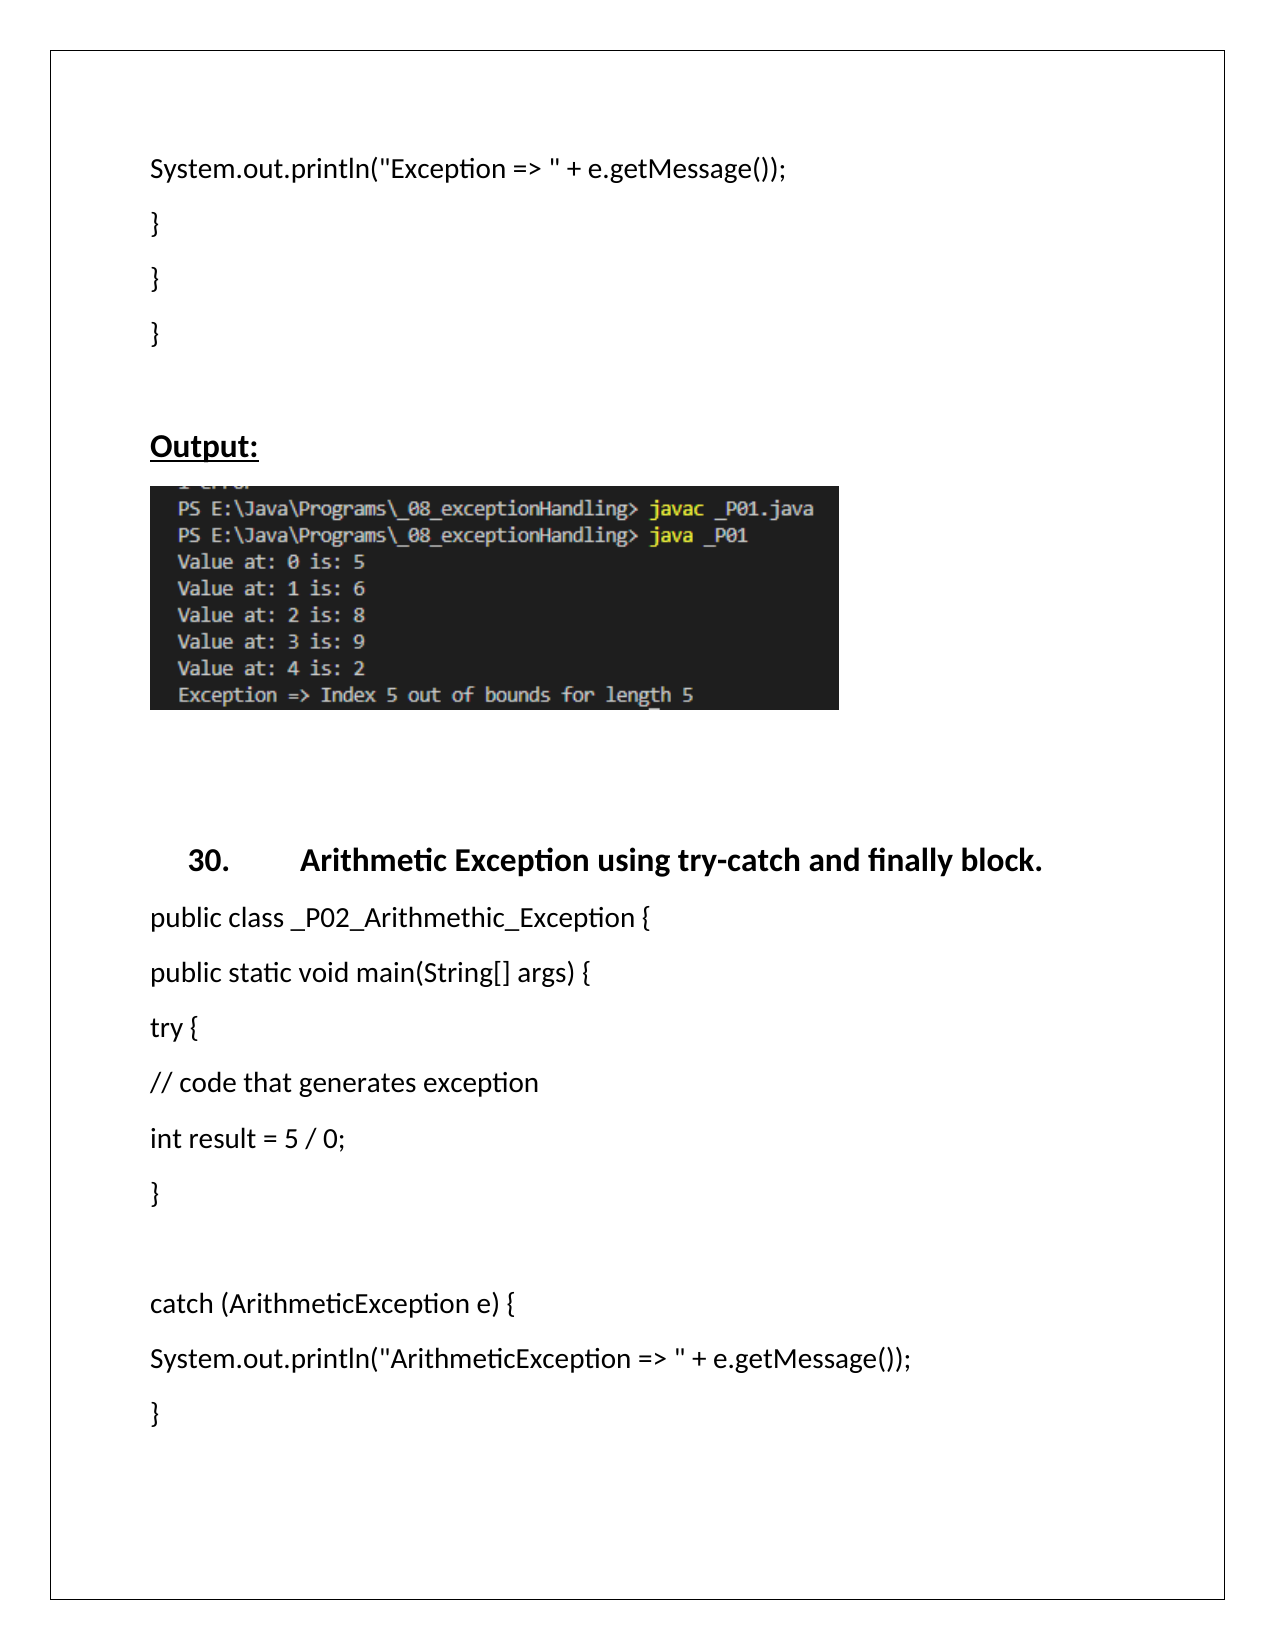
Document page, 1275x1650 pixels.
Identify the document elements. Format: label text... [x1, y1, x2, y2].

text } [150, 315, 1125, 351]
text int result = 5 / 0; [150, 1120, 1125, 1155]
text public static void main(String[] args) { [150, 954, 1125, 990]
text public class _P02_Arithmethic_Exception { [150, 899, 1125, 935]
text } [150, 260, 1125, 296]
text catch (ArithmeticException e) { [150, 1285, 1125, 1321]
picture [150, 486, 839, 710]
text Output: [150, 426, 1125, 466]
text } [150, 1395, 1125, 1431]
text try { [150, 1009, 1125, 1045]
list Arithmetic Exception using try-catch and finally block. [187, 839, 1125, 879]
text System.out.println("ArithmeticException => " + e.getMessage()); [150, 1340, 1125, 1376]
text // code that generates exception [150, 1064, 1125, 1100]
text } [150, 1175, 1125, 1210]
text } [150, 205, 1125, 241]
text System.out.println("Exception => " + e.getMessage()); [150, 150, 1125, 186]
